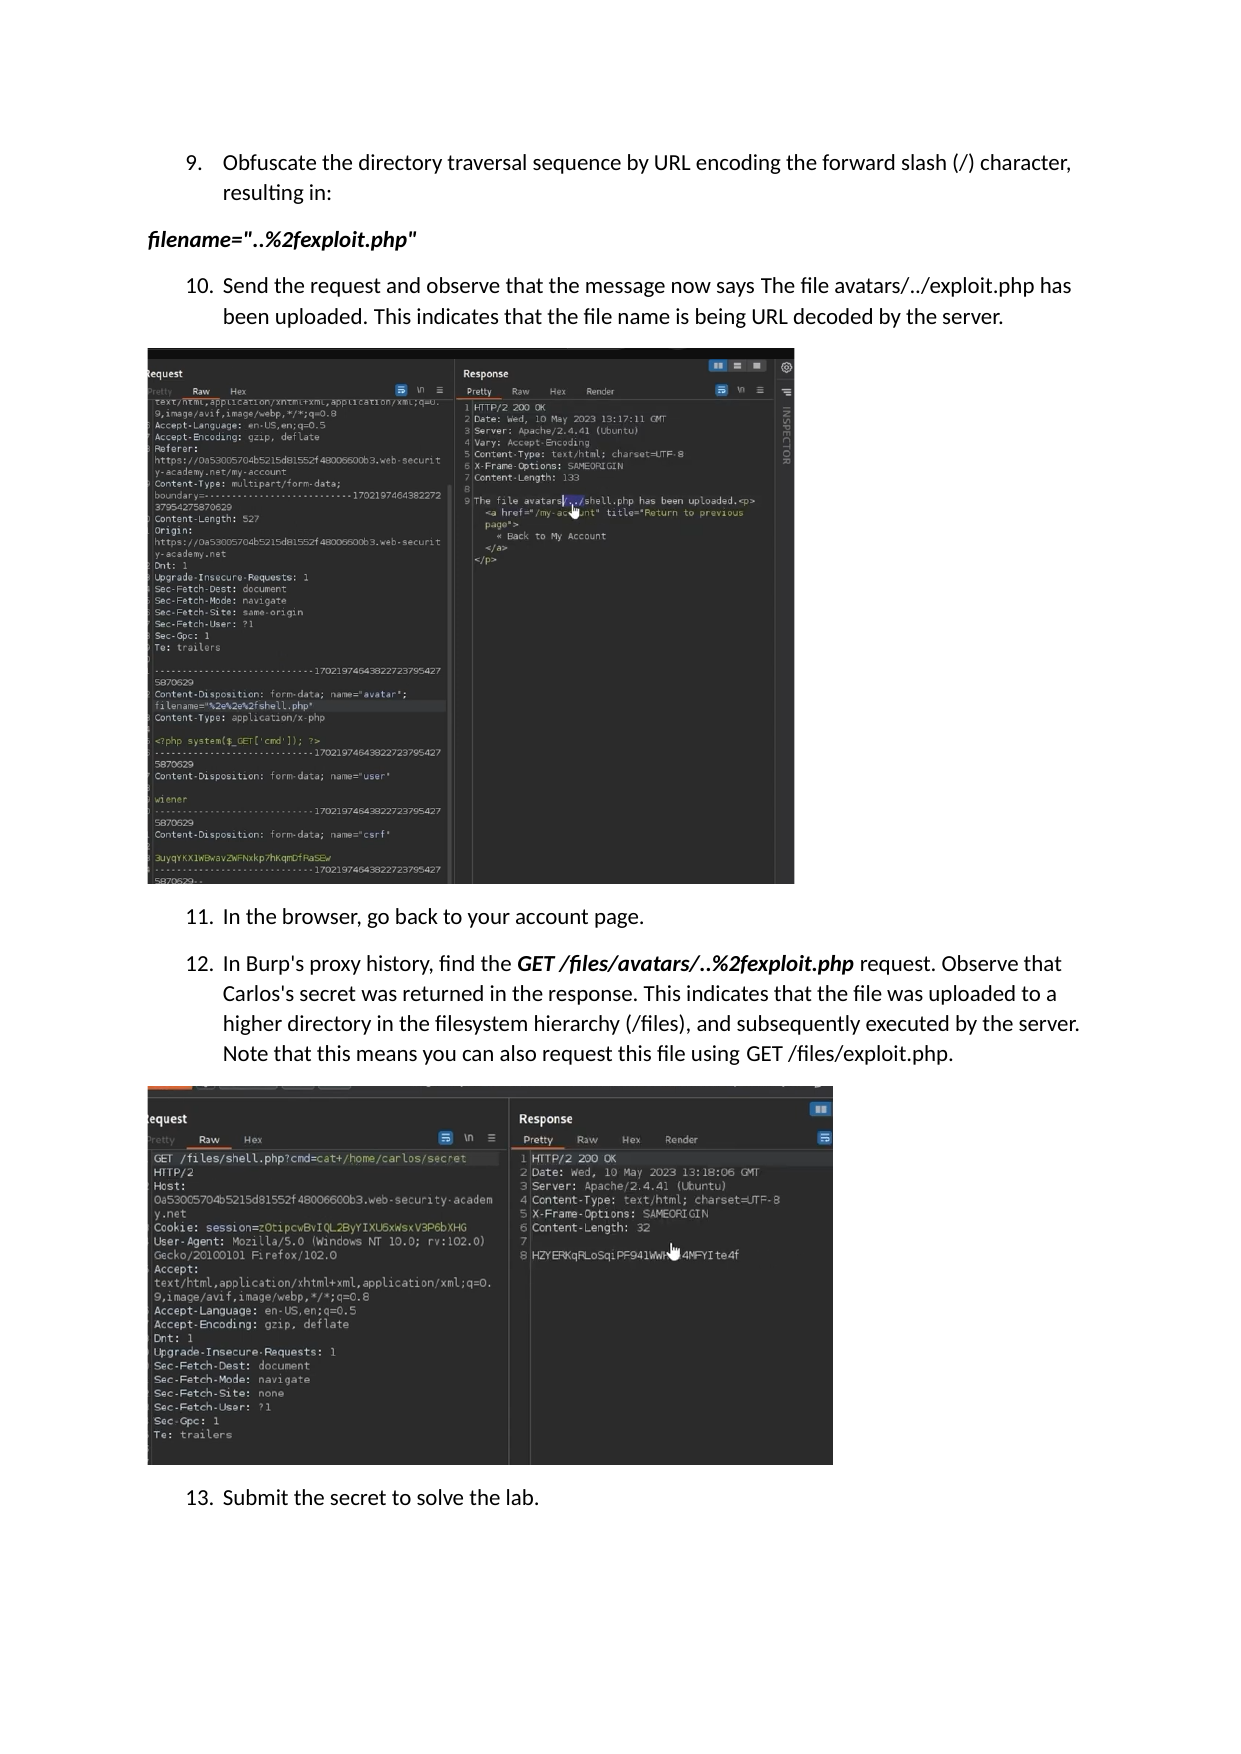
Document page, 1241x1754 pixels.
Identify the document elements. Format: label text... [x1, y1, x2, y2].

list Obfuscate the directory traversal sequence by URL encoding the forward slash (/) character, resulting in: [185, 148, 1093, 206]
list Submit the secret to solve the lab. [185, 1483, 1093, 1511]
picture [147, 348, 795, 884]
picture [147, 1086, 833, 1465]
list Send the request and observe that the message now says The file avatars/../exploit.php has been uploaded. This indicates that the file name is being URL decoded by the server. [185, 272, 1093, 330]
text filename="..%2fexploit.php" [148, 225, 1093, 253]
list In the browser, go back to your account page. [185, 902, 1093, 930]
list In Burp's proxy history, find the GET /files/avatars/..%2fexploit.php request. Observe that Carlos's secret was returned in the response. This indicates that the file was uploaded to a higher directory in the filesystem hierarchy (/files), and subsequently executed by the server. Note that this means you can also request this file using GET /files/exploit.php. [185, 949, 1093, 1068]
